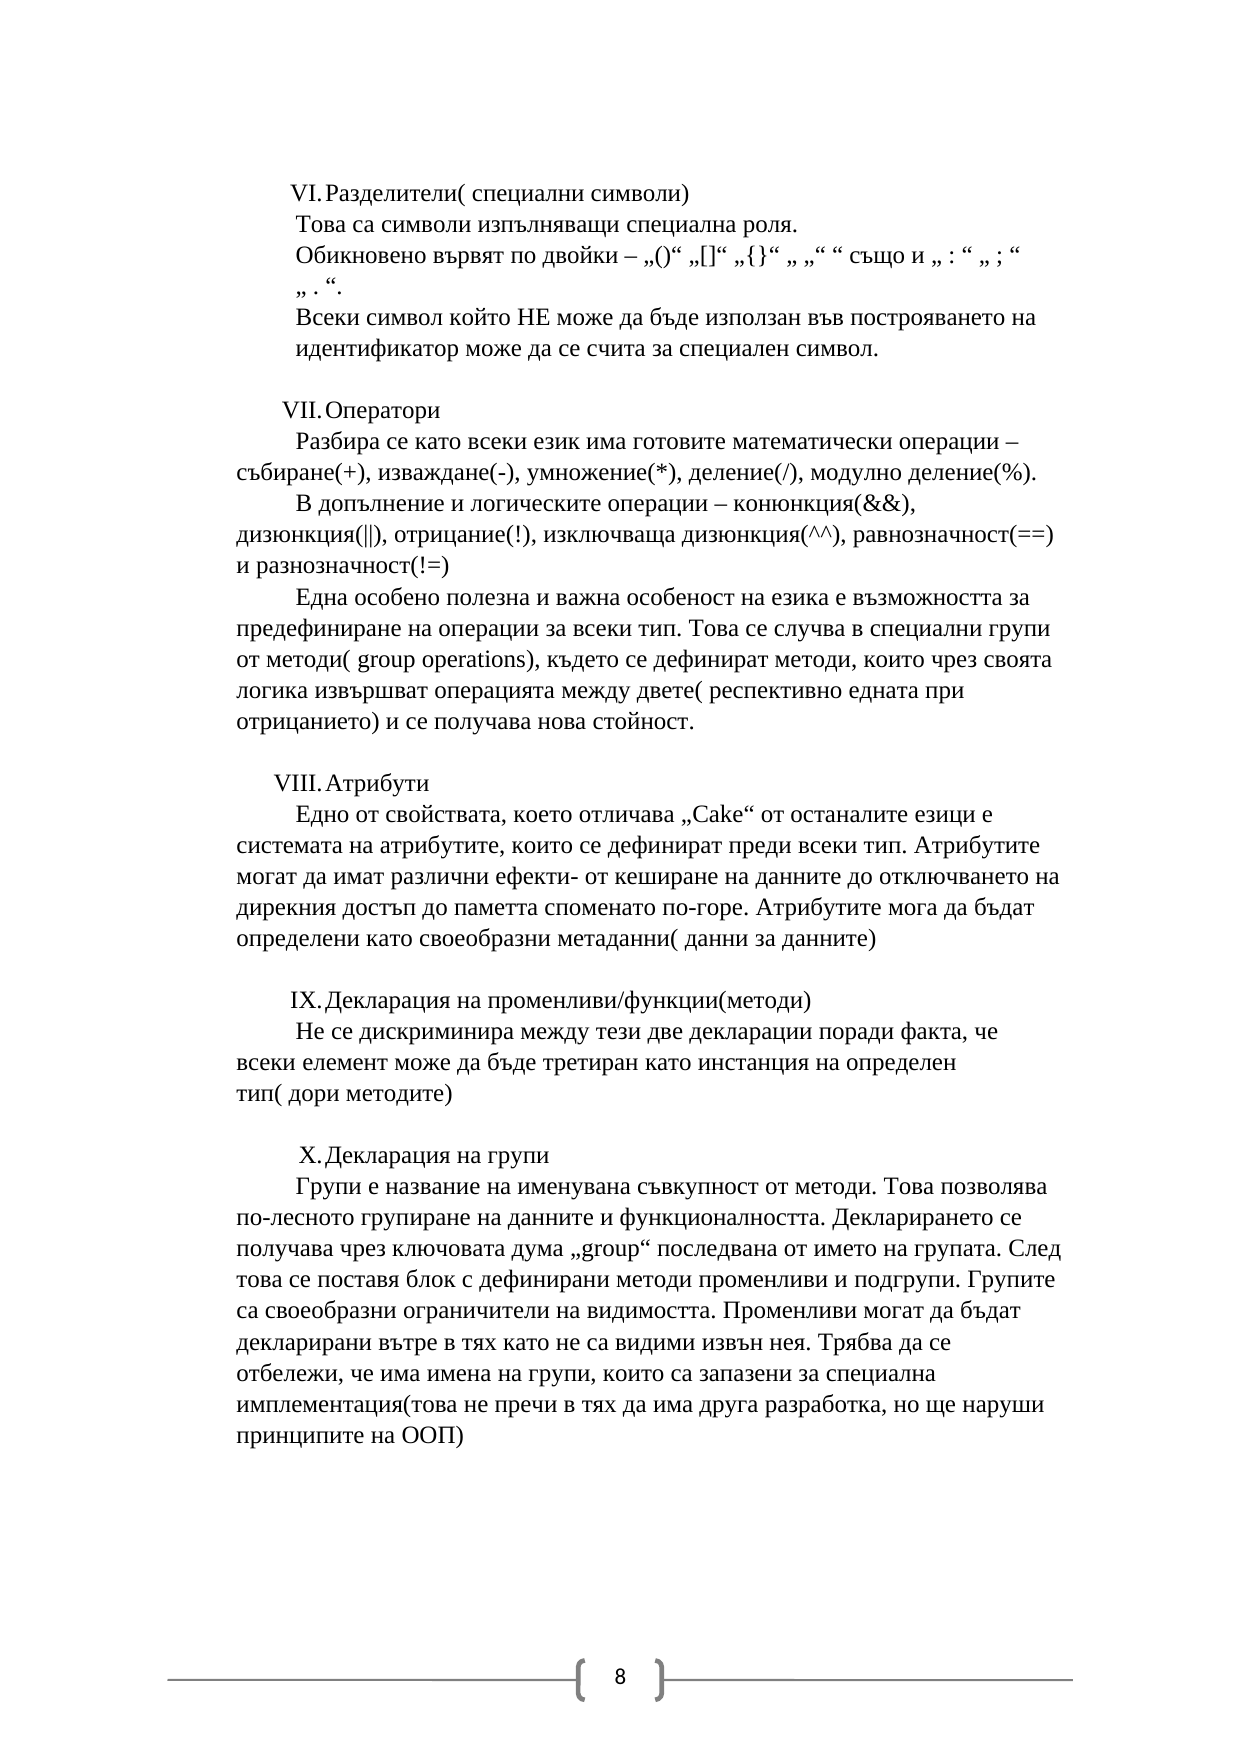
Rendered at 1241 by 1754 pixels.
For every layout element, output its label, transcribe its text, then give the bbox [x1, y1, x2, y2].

list Това са символи изпълняващи специална роля. [236, 209, 1063, 238]
list Разделители( специални символи) [295, 178, 1063, 207]
list Обикновено вървят по двойки – „()“ „[]“ „{}“ „ „“ “ също и „ : “ „ ; “ „ . “. [295, 240, 1063, 300]
list Декларация на групи [295, 1140, 1063, 1169]
list Атрибути [295, 768, 1063, 797]
list Оператори [295, 395, 1063, 424]
list Групи е название на именувана съвкупност от методи. Това позволява по-лесното групиране на данните и функционалността. Декларирането се получава чрез ключовата дума „group“ последвана от името на групата. След това се поставя блок с дефинирани методи променливи и подгрупи. Групите са своеобразни ограничители на видимостта. Променливи могат да бъдат декларирани вътре в тях като не са видими извън нея. Трябва да се отбележи, че има имена на групи, които са запазени за специална имплементация(това не пречи в тях да има друга разработка, но ще наруши принципите на ООП) [236, 1171, 1063, 1448]
list Разбира се като всеки език има готовите математически операции – събиране(+), изваждане(-), умножение(*), деление(/), модулно деление(%). [236, 426, 1063, 486]
list Не се дискриминира между тези две декларации поради факта, че всеки елемент може да бъде третиран като инстанция на определен тип( дори методите) [236, 1016, 1063, 1107]
list В допълнение и логическите операции – конюнкция(&&), дизюнкция(||), отрицание(!), изключваща дизюнкция(^^), равнозначност(==) и разнозначност(!=) [236, 488, 1063, 579]
list Всеки символ който НЕ може да бъде използан във построяването на идентификатор може да се счита за специален символ. [295, 302, 1063, 362]
list Декларация на променливи/функции(методи) [295, 985, 1063, 1014]
list Едно от свойствата, което отличава „Cake“ от останалите езици е системата на атрибутите, които се дефинират преди всеки тип. Атрибутите могат да имат различни ефекти- от кеширане на данните до отключването на дирекния достъп до паметта споменато по-горе. Атрибутите мога да бъдат определени като своеобразни метаданни( данни за данните) [236, 799, 1063, 952]
list Една особено полезна и важна особеност на езика е възможността за предефиниране на операции за всеки тип. Това се случва в специални групи от методи( group operations), където се дефинират методи, които чрез своята логика извършват операцията между двете( респективно едната при отрицанието) и се получава нова стойност. [236, 582, 1063, 734]
